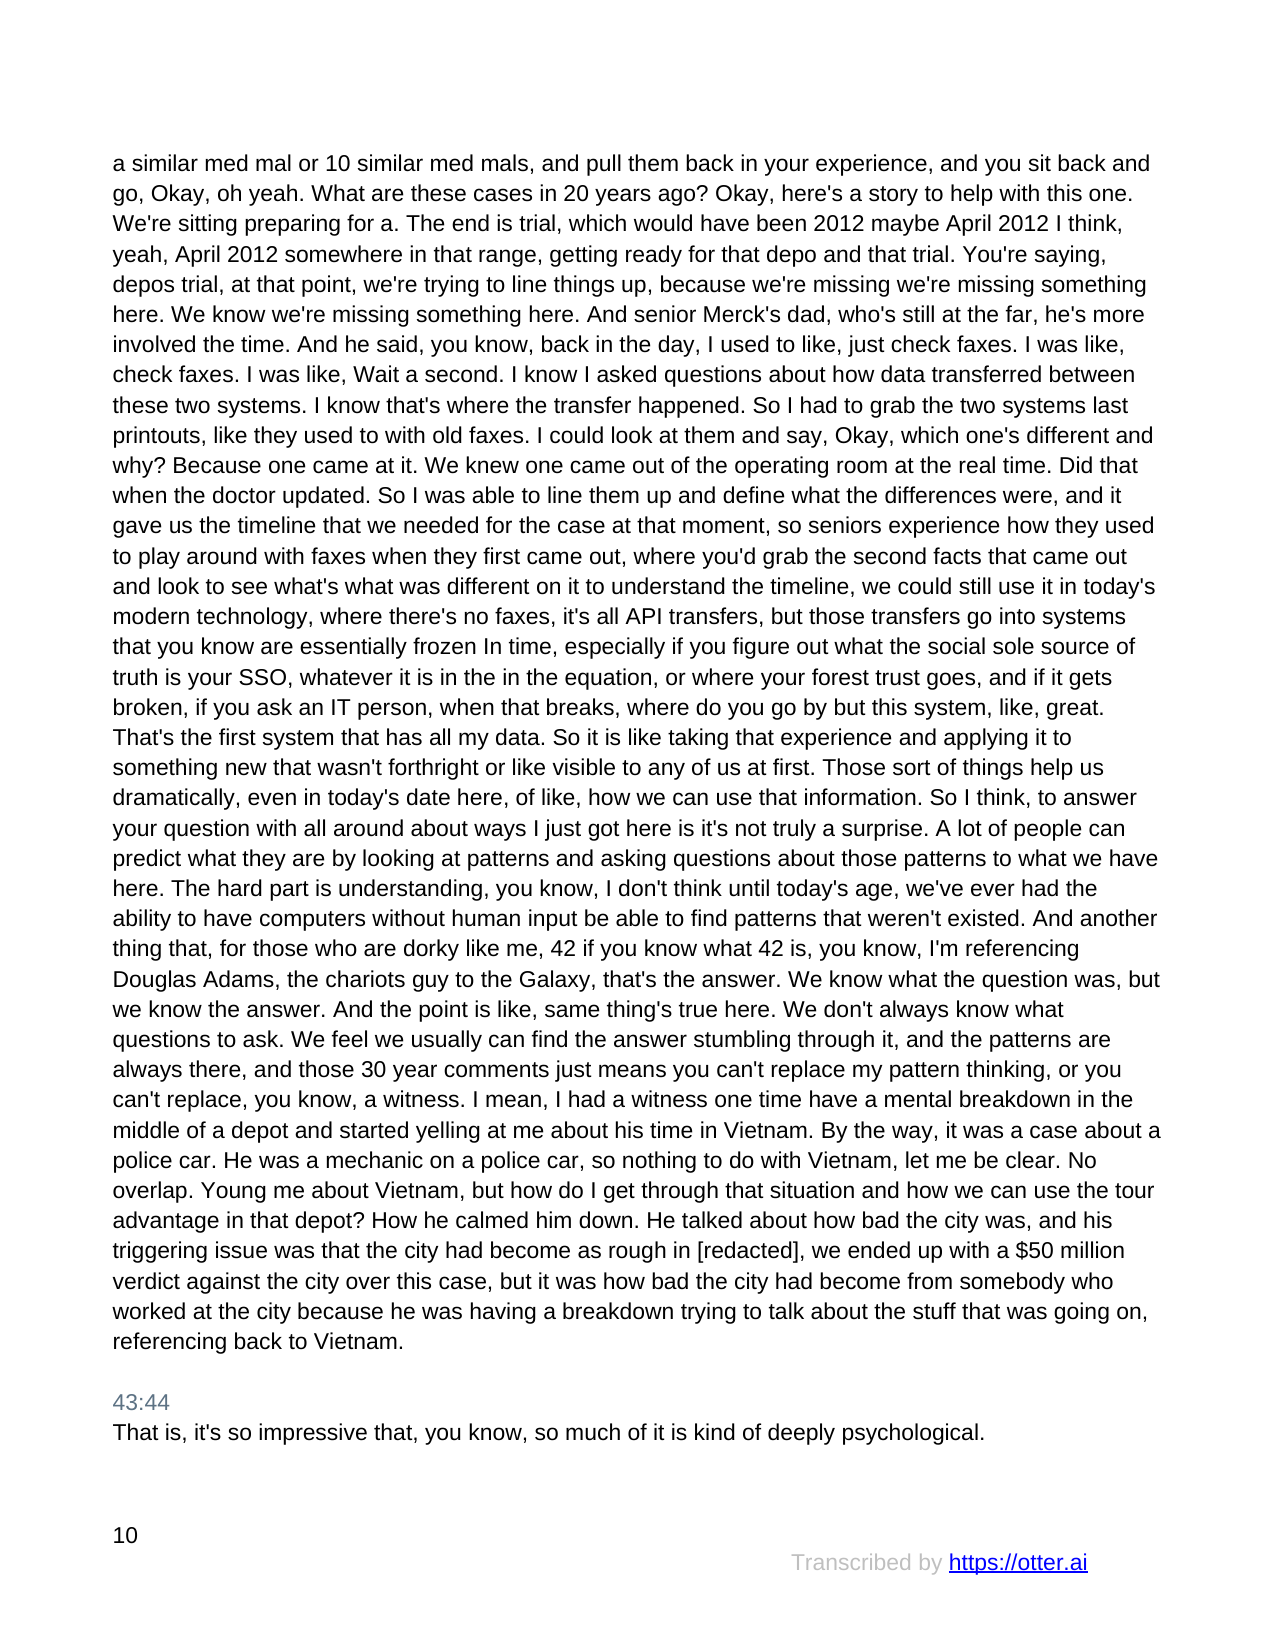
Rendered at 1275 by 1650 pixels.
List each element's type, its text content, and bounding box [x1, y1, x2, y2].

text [112, 150, 1162, 1354]
text That is, it's so impressive that, you know, so much of it is kind of deeply psychological. [112, 1419, 1162, 1445]
text 43:44 [112, 1388, 1162, 1415]
